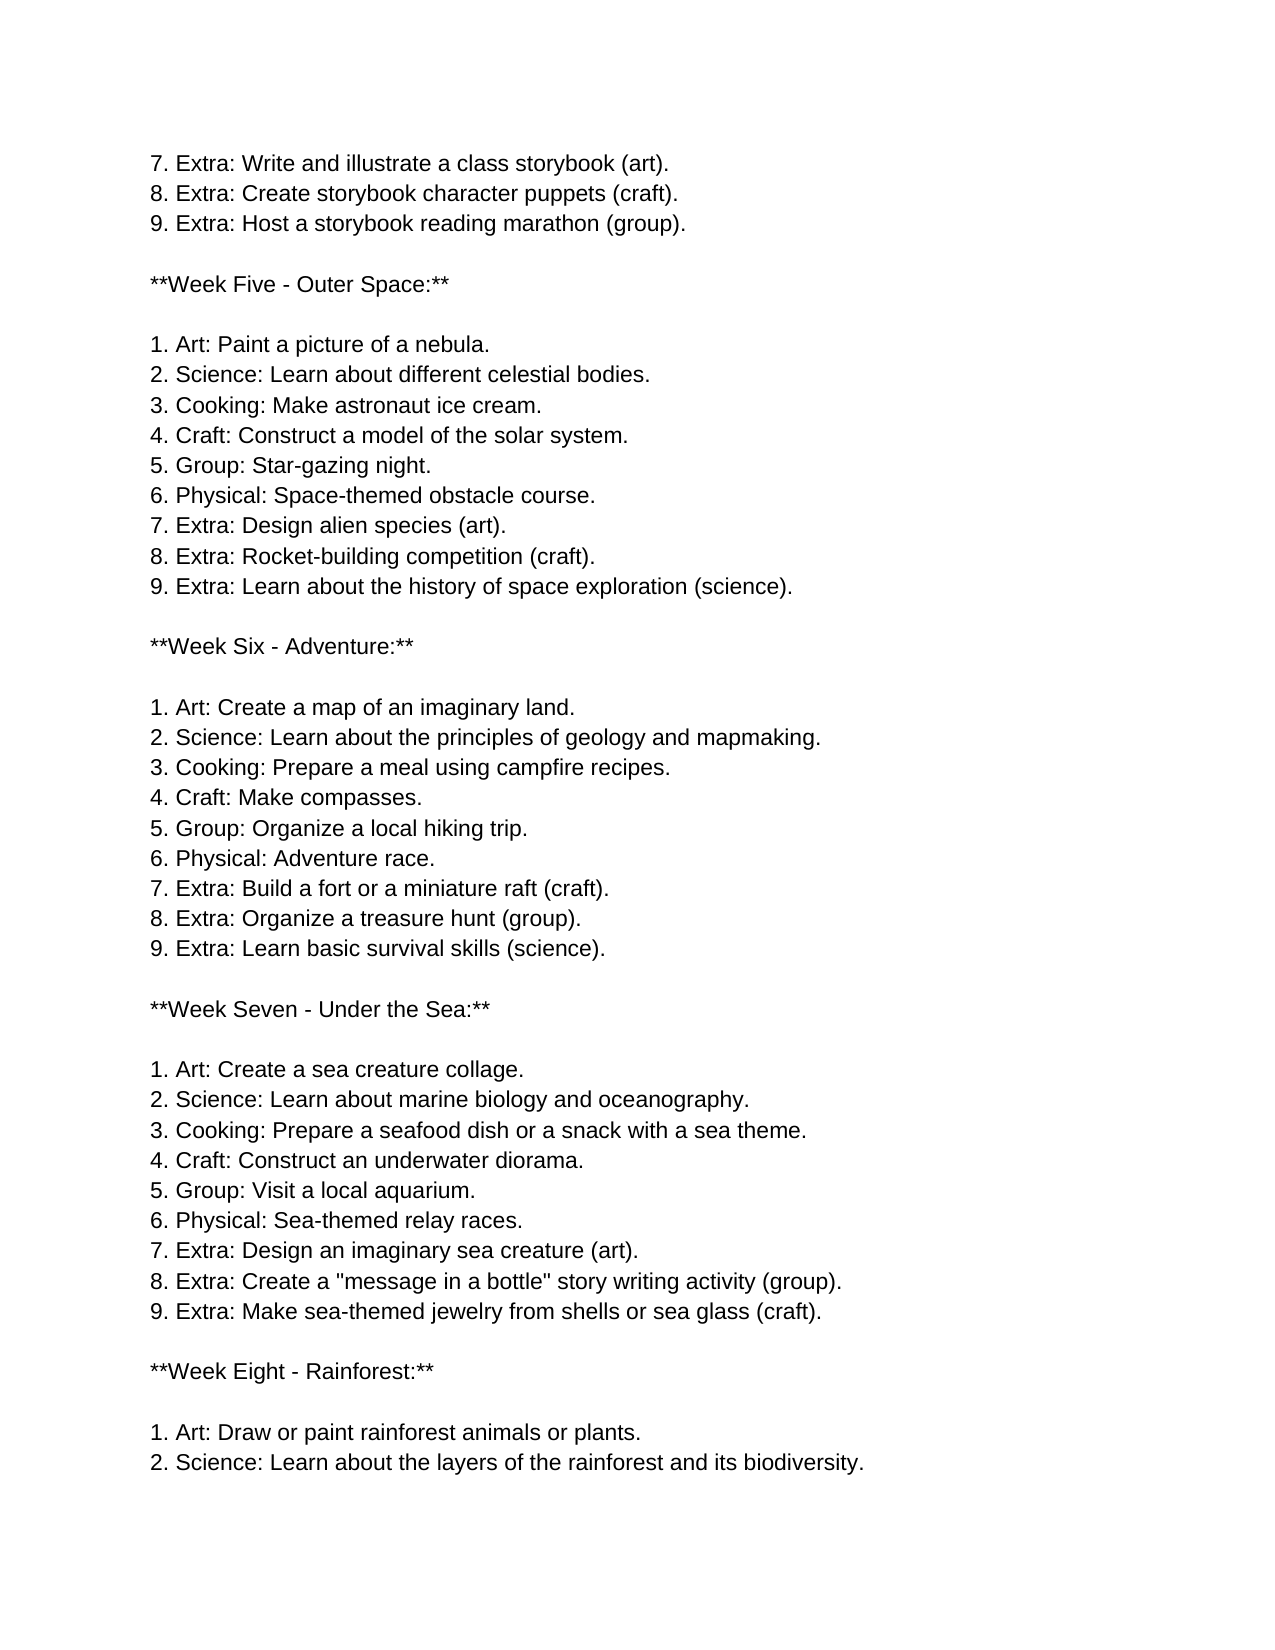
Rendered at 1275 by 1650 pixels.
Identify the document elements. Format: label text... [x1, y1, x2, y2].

text 9. Extra: Learn basic survival skills (science). [150, 935, 1125, 962]
text 1. Art: Create a map of an imaginary land. [150, 694, 1125, 720]
text 7. Extra: Design an imaginary sea creature (art). [150, 1237, 1125, 1264]
text 4. Craft: Construct an underwater diorama. [150, 1147, 1125, 1173]
text 8. Extra: Rocket-building competition (craft). [150, 543, 1125, 569]
text 3. Cooking: Make astronaut ice cream. [150, 392, 1125, 418]
text 6. Physical: Adventure race. [150, 845, 1125, 871]
text 6. Physical: Space-themed obstacle course. [150, 482, 1125, 509]
text 9. Extra: Make sea-themed jewelry from shells or sea glass (craft). [150, 1298, 1125, 1324]
text 3. Cooking: Prepare a seafood dish or a snack with a sea theme. [150, 1117, 1125, 1143]
text 6. Physical: Sea-themed relay races. [150, 1207, 1125, 1234]
text 8. Extra: Create storybook character puppets (craft). [150, 180, 1125, 207]
text **Week Five - Outer Space:** [150, 271, 1125, 297]
text 5. Group: Organize a local hiking trip. [150, 814, 1125, 841]
text 5. Group: Star-gazing night. [150, 452, 1125, 478]
text 2. Science: Learn about the principles of geology and mapmaking. [150, 724, 1125, 750]
text 7. Extra: Design alien species (art). [150, 512, 1125, 539]
text **Week Six - Adventure:** [150, 633, 1125, 660]
text 9. Extra: Host a storybook reading marathon (group). [150, 210, 1125, 237]
text 1. Art: Create a sea creature collage. [150, 1056, 1125, 1083]
text 8. Extra: Organize a treasure hunt (group). [150, 905, 1125, 932]
text 8. Extra: Create a "message in a bottle" story writing activity (group). [150, 1268, 1125, 1294]
text 9. Extra: Learn about the history of space exploration (science). [150, 573, 1125, 599]
text **Week Seven - Under the Sea:** [150, 996, 1125, 1022]
text 4. Craft: Make compasses. [150, 784, 1125, 811]
text 7. Extra: Build a fort or a miniature raft (craft). [150, 875, 1125, 901]
text 2. Science: Learn about the layers of the rainforest and its biodiversity. [150, 1449, 1125, 1475]
text **Week Eight - Rainforest:** [150, 1358, 1125, 1385]
text 3. Cooking: Prepare a meal using campfire recipes. [150, 754, 1125, 781]
text 5. Group: Visit a local aquarium. [150, 1177, 1125, 1203]
text 1. Art: Draw or paint rainforest animals or plants. [150, 1419, 1125, 1445]
text 4. Craft: Construct a model of the solar system. [150, 422, 1125, 448]
text 2. Science: Learn about marine biology and oceanography. [150, 1086, 1125, 1113]
text 2. Science: Learn about different celestial bodies. [150, 361, 1125, 388]
text 1. Art: Paint a picture of a nebula. [150, 331, 1125, 358]
text 7. Extra: Write and illustrate a class storybook (art). [150, 150, 1125, 176]
